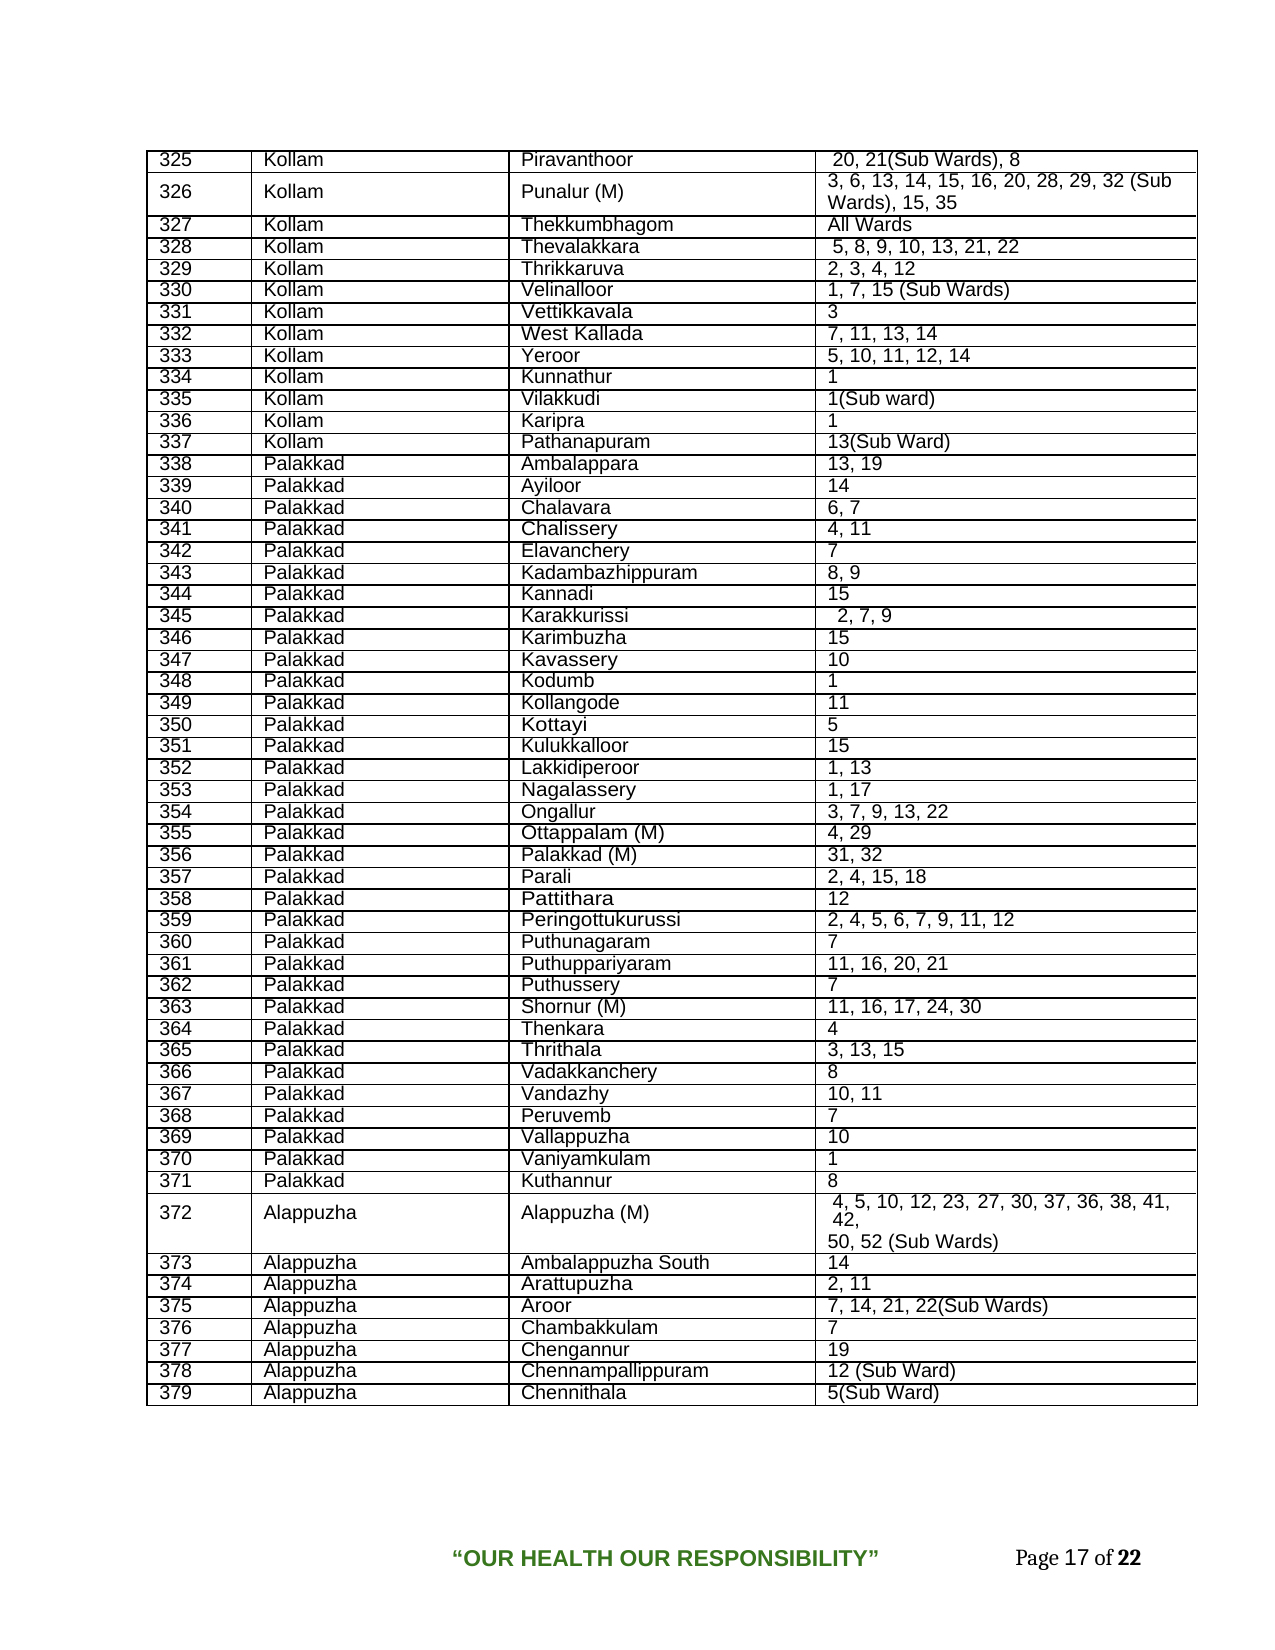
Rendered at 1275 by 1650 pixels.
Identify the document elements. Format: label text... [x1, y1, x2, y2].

table_cell Ongallur [510, 803, 815, 823]
table_cell Palakkad [252, 673, 508, 693]
table_cell Kollam [252, 347, 508, 367]
table_cell 11, 16, 20, 21 [816, 954, 1197, 975]
table_cell Kollam [252, 239, 508, 259]
table_cell 336 [148, 412, 251, 432]
table_cell Kulukkalloor [510, 738, 815, 758]
table_cell 1 [816, 1149, 1197, 1171]
table_cell 349 [148, 695, 251, 715]
table_cell 10 [816, 1127, 1197, 1149]
table_cell Punalur (M) [510, 173, 815, 215]
table_cell Palakkad [252, 1172, 508, 1193]
table_cell Palakkad [252, 651, 508, 671]
table_cell 1 [816, 671, 1197, 693]
table_cell 347 [148, 651, 251, 671]
table_cell Kannadi [510, 586, 815, 606]
table_cell All Wards [816, 215, 1197, 237]
table_cell Ambalappara [510, 456, 815, 476]
table_cell Karimbuzha [510, 630, 815, 649]
table_cell Alappuzha [252, 1319, 508, 1339]
table_cell 8 [816, 1062, 1197, 1084]
table_cell 10, 11 [816, 1084, 1197, 1106]
table_cell 2, 11 [816, 1274, 1197, 1296]
table_cell 376 [148, 1319, 251, 1339]
table_cell 3, 13, 15 [816, 1040, 1197, 1062]
table_cell Nagalassery [510, 781, 815, 802]
table_cell Chennampallippuram [510, 1363, 815, 1383]
table_cell Palakkad [252, 499, 508, 519]
table_cell 327 [148, 217, 251, 237]
table_cell 369 [148, 1129, 251, 1149]
table_cell 14 [816, 476, 1197, 497]
table_cell Kollangode [510, 695, 815, 715]
table_cell Palakkad [252, 586, 508, 606]
table_cell 339 [148, 477, 251, 497]
table_cell Palakkad [252, 456, 508, 476]
table_cell Pathanapuram [510, 434, 815, 454]
table_cell 364 [148, 1020, 251, 1040]
table_cell Palakkad [252, 1085, 508, 1106]
table_cell 342 [148, 543, 251, 563]
table_cell 1 [816, 411, 1197, 432]
table_cell 7, 11, 13, 14 [816, 324, 1197, 346]
table_cell Chennithala [510, 1385, 815, 1405]
table_header Kollam [252, 152, 508, 172]
table_cell 353 [148, 781, 251, 802]
table_cell Kollam [252, 434, 508, 454]
table_cell 3 [816, 302, 1197, 324]
table_cell 375 [148, 1298, 251, 1318]
table_cell 358 [148, 890, 251, 910]
table_cell 355 [148, 825, 251, 845]
table_cell Kollam [252, 412, 508, 432]
table_cell Karakkurissi [510, 608, 815, 628]
table_cell Vilakkudi [510, 391, 815, 411]
table_cell Palakkad (M) [510, 847, 815, 867]
table_cell 345 [148, 608, 251, 628]
table_cell Karipra [510, 412, 815, 432]
table_cell 351 [148, 738, 251, 758]
table_cell 343 [148, 564, 251, 584]
table_cell Kollam [252, 173, 508, 215]
table_cell Palakkad [252, 543, 508, 563]
table_cell Vadakkanchery [510, 1064, 815, 1084]
table_cell Vallappuzha [510, 1129, 815, 1149]
table_cell Palakkad [252, 955, 508, 975]
table_cell Kuthannur [510, 1172, 815, 1193]
table_cell 1(Sub ward) [816, 389, 1197, 411]
table_cell Thrikkaruva [510, 260, 815, 280]
table_cell Palakkad [252, 847, 508, 867]
table_cell Palakkad [252, 1129, 508, 1149]
table_cell Kunnathur [510, 369, 815, 389]
table_cell 335 [148, 391, 251, 411]
table_cell Kavassery [510, 651, 815, 671]
table_cell 1, 17 [816, 780, 1197, 802]
table_cell Ambalappuzha South [510, 1254, 815, 1274]
table_cell 19 [816, 1340, 1197, 1361]
table_cell Alappuzha [252, 1298, 508, 1318]
table_cell 370 [148, 1151, 251, 1171]
table_cell Palakkad [252, 630, 508, 649]
table_cell Palakkad [252, 564, 508, 584]
table_cell Alappuzha [252, 1363, 508, 1383]
table_cell 354 [148, 803, 251, 823]
table_cell 12 (Sub Ward) [816, 1361, 1197, 1383]
table_cell Chengannur [510, 1341, 815, 1361]
table_cell 331 [148, 304, 251, 324]
table_cell 344 [148, 586, 251, 606]
table_cell 7, 14, 21, 22(Sub Wards) [816, 1296, 1197, 1318]
table_cell Palakkad [252, 933, 508, 953]
table_cell 8 [816, 1171, 1197, 1193]
table_cell 341 [148, 521, 251, 541]
table_cell 337 [148, 434, 251, 454]
table_cell Puthunagaram [510, 933, 815, 953]
table_cell Velinalloor [510, 282, 815, 302]
table_cell 374 [148, 1276, 251, 1296]
table_cell Palakkad [252, 760, 508, 780]
table_cell Palakkad [252, 977, 508, 997]
table_cell 15 [816, 628, 1197, 649]
table_cell 368 [148, 1107, 251, 1127]
table_cell 1, 7, 15 (Sub Wards) [816, 280, 1197, 302]
table_cell 4, 5, 10, 12, 23, 27, 30, 37, 36, 38, 41, 42, 50, 52 (Sub Wards) [816, 1193, 1197, 1253]
table_cell 11 [816, 693, 1197, 715]
table_cell Kollam [252, 282, 508, 302]
table_cell 350 [148, 716, 251, 736]
table_cell 356 [148, 847, 251, 867]
table_cell Vaniyamkulam [510, 1151, 815, 1171]
table_cell Palakkad [252, 738, 508, 758]
table_cell Chalavara [510, 499, 815, 519]
table_cell 359 [148, 912, 251, 932]
table_cell Arattupuzha [510, 1276, 815, 1296]
table_cell Alappuzha [252, 1385, 508, 1405]
table_cell Kollam [252, 217, 508, 237]
table_cell 352 [148, 760, 251, 780]
table_cell 326 [148, 173, 251, 215]
table_cell Kollam [252, 369, 508, 389]
table_cell Alappuzha (M) [510, 1194, 815, 1253]
table_cell 4 [816, 1019, 1197, 1040]
table_cell 15 [816, 736, 1197, 758]
table_cell Kottayi [510, 716, 815, 736]
table_cell 13, 19 [816, 454, 1197, 476]
table_cell Palakkad [252, 521, 508, 541]
table_cell Thevalakkara [510, 239, 815, 259]
table_cell Kollam [252, 326, 508, 346]
table_cell Kollam [252, 391, 508, 411]
table_cell 8, 9 [816, 563, 1197, 584]
table_cell Vettikkavala [510, 304, 815, 324]
table_cell Peringottukurussi [510, 912, 815, 932]
table_cell 7 [816, 932, 1197, 953]
table_cell Palakkad [252, 890, 508, 910]
table_cell Ottappalam (M) [510, 825, 815, 845]
table_cell Aroor [510, 1298, 815, 1318]
table_cell 338 [148, 456, 251, 476]
table_cell Vandazhy [510, 1085, 815, 1106]
table_cell Ayiloor [510, 477, 815, 497]
table_cell Alappuzha [252, 1254, 508, 1274]
table_cell Alappuzha [252, 1341, 508, 1361]
table_cell 15 [816, 584, 1197, 606]
table_cell 6, 7 [816, 498, 1197, 519]
table_cell Puthuppariyaram [510, 955, 815, 975]
table_cell 7 [816, 1318, 1197, 1339]
table_cell Palakkad [252, 716, 508, 736]
table_cell Palakkad [252, 608, 508, 628]
table_cell 332 [148, 326, 251, 346]
table_cell 333 [148, 347, 251, 367]
table_cell Palakkad [252, 912, 508, 932]
table_cell Palakkad [252, 781, 508, 802]
table_cell 360 [148, 933, 251, 953]
table_header 20, 21(Sub Wards), 8 [816, 152, 1197, 172]
table_cell 367 [148, 1085, 251, 1106]
table_cell West Kallada [510, 326, 815, 346]
table_cell 348 [148, 673, 251, 693]
table_cell Yeroor [510, 347, 815, 367]
table_cell 371 [148, 1172, 251, 1193]
table_header Piravanthoor [510, 152, 815, 172]
table_cell Thekkumbhagom [510, 217, 815, 237]
table_cell 3, 6, 13, 14, 15, 16, 20, 28, 29, 32 (Sub Wards), 15, 35 [816, 172, 1197, 215]
table_cell 5 [816, 715, 1197, 736]
table_cell Thrithala [510, 1042, 815, 1062]
table_cell Palakkad [252, 1042, 508, 1062]
table_cell 7 [816, 541, 1197, 563]
table_cell Palakkad [252, 825, 508, 845]
table_cell 328 [148, 239, 251, 259]
table_cell 2, 4, 15, 18 [816, 867, 1197, 888]
table_cell Palakkad [252, 868, 508, 888]
table_cell 12 [816, 888, 1197, 910]
table_cell 2, 4, 5, 6, 7, 9, 11, 12 [816, 910, 1197, 932]
table_cell 5, 8, 9, 10, 13, 21, 22 [816, 237, 1197, 259]
table_cell 13(Sub Ward) [816, 433, 1197, 454]
table_cell Kadambazhippuram [510, 564, 815, 584]
table_cell 3, 7, 9, 13, 22 [816, 802, 1197, 823]
table_cell Chambakkulam [510, 1319, 815, 1339]
table_cell 372 [148, 1194, 251, 1253]
table_cell Palakkad [252, 1064, 508, 1084]
table_cell Peruvemb [510, 1107, 815, 1127]
table_cell 14 [816, 1253, 1197, 1274]
table_cell 2, 3, 4, 12 [816, 259, 1197, 280]
table_cell 31, 32 [816, 845, 1197, 867]
table_cell 5, 10, 11, 12, 14 [816, 346, 1197, 367]
table_cell Thenkara [510, 1020, 815, 1040]
table_cell Pattithara [510, 890, 815, 910]
table_cell Palakkad [252, 1151, 508, 1171]
table_cell Palakkad [252, 695, 508, 715]
table_cell Shornur (M) [510, 999, 815, 1019]
table_cell 366 [148, 1064, 251, 1084]
table_cell 5(Sub Ward) [816, 1383, 1197, 1405]
table_cell Palakkad [252, 477, 508, 497]
table_cell 7 [816, 975, 1197, 997]
table_cell 11, 16, 17, 24, 30 [816, 997, 1197, 1019]
table_cell 363 [148, 999, 251, 1019]
table_cell 2, 7, 9 [816, 606, 1197, 628]
table_cell Puthussery [510, 977, 815, 997]
table_cell 377 [148, 1341, 251, 1361]
table_cell 334 [148, 369, 251, 389]
table_cell Palakkad [252, 803, 508, 823]
table_cell Alappuzha [252, 1276, 508, 1296]
table_cell 10 [816, 650, 1197, 671]
table_cell Alappuzha [252, 1194, 508, 1253]
table_cell 357 [148, 868, 251, 888]
table_cell Chalissery [510, 521, 815, 541]
table_header 325 [148, 152, 251, 172]
table_cell 378 [148, 1363, 251, 1383]
table_cell Palakkad [252, 999, 508, 1019]
table_cell Kodumb [510, 673, 815, 693]
table_cell 329 [148, 260, 251, 280]
table_cell 330 [148, 282, 251, 302]
table_cell Elavanchery [510, 543, 815, 563]
table_cell Palakkad [252, 1107, 508, 1127]
table_cell Lakkidiperoor [510, 760, 815, 780]
table_cell Kollam [252, 260, 508, 280]
table_cell 346 [148, 630, 251, 649]
table_cell 340 [148, 499, 251, 519]
table_cell Kollam [252, 304, 508, 324]
table_cell 4, 11 [816, 519, 1197, 541]
table_cell 4, 29 [816, 823, 1197, 845]
table_cell Parali [510, 868, 815, 888]
table_cell 361 [148, 955, 251, 975]
table_cell 365 [148, 1042, 251, 1062]
table_cell 362 [148, 977, 251, 997]
table_cell 379 [148, 1385, 251, 1405]
table_cell 373 [148, 1254, 251, 1274]
table_cell Palakkad [252, 1020, 508, 1040]
table_cell 1, 13 [816, 758, 1197, 780]
table_cell 1 [816, 367, 1197, 389]
table_cell 7 [816, 1106, 1197, 1127]
